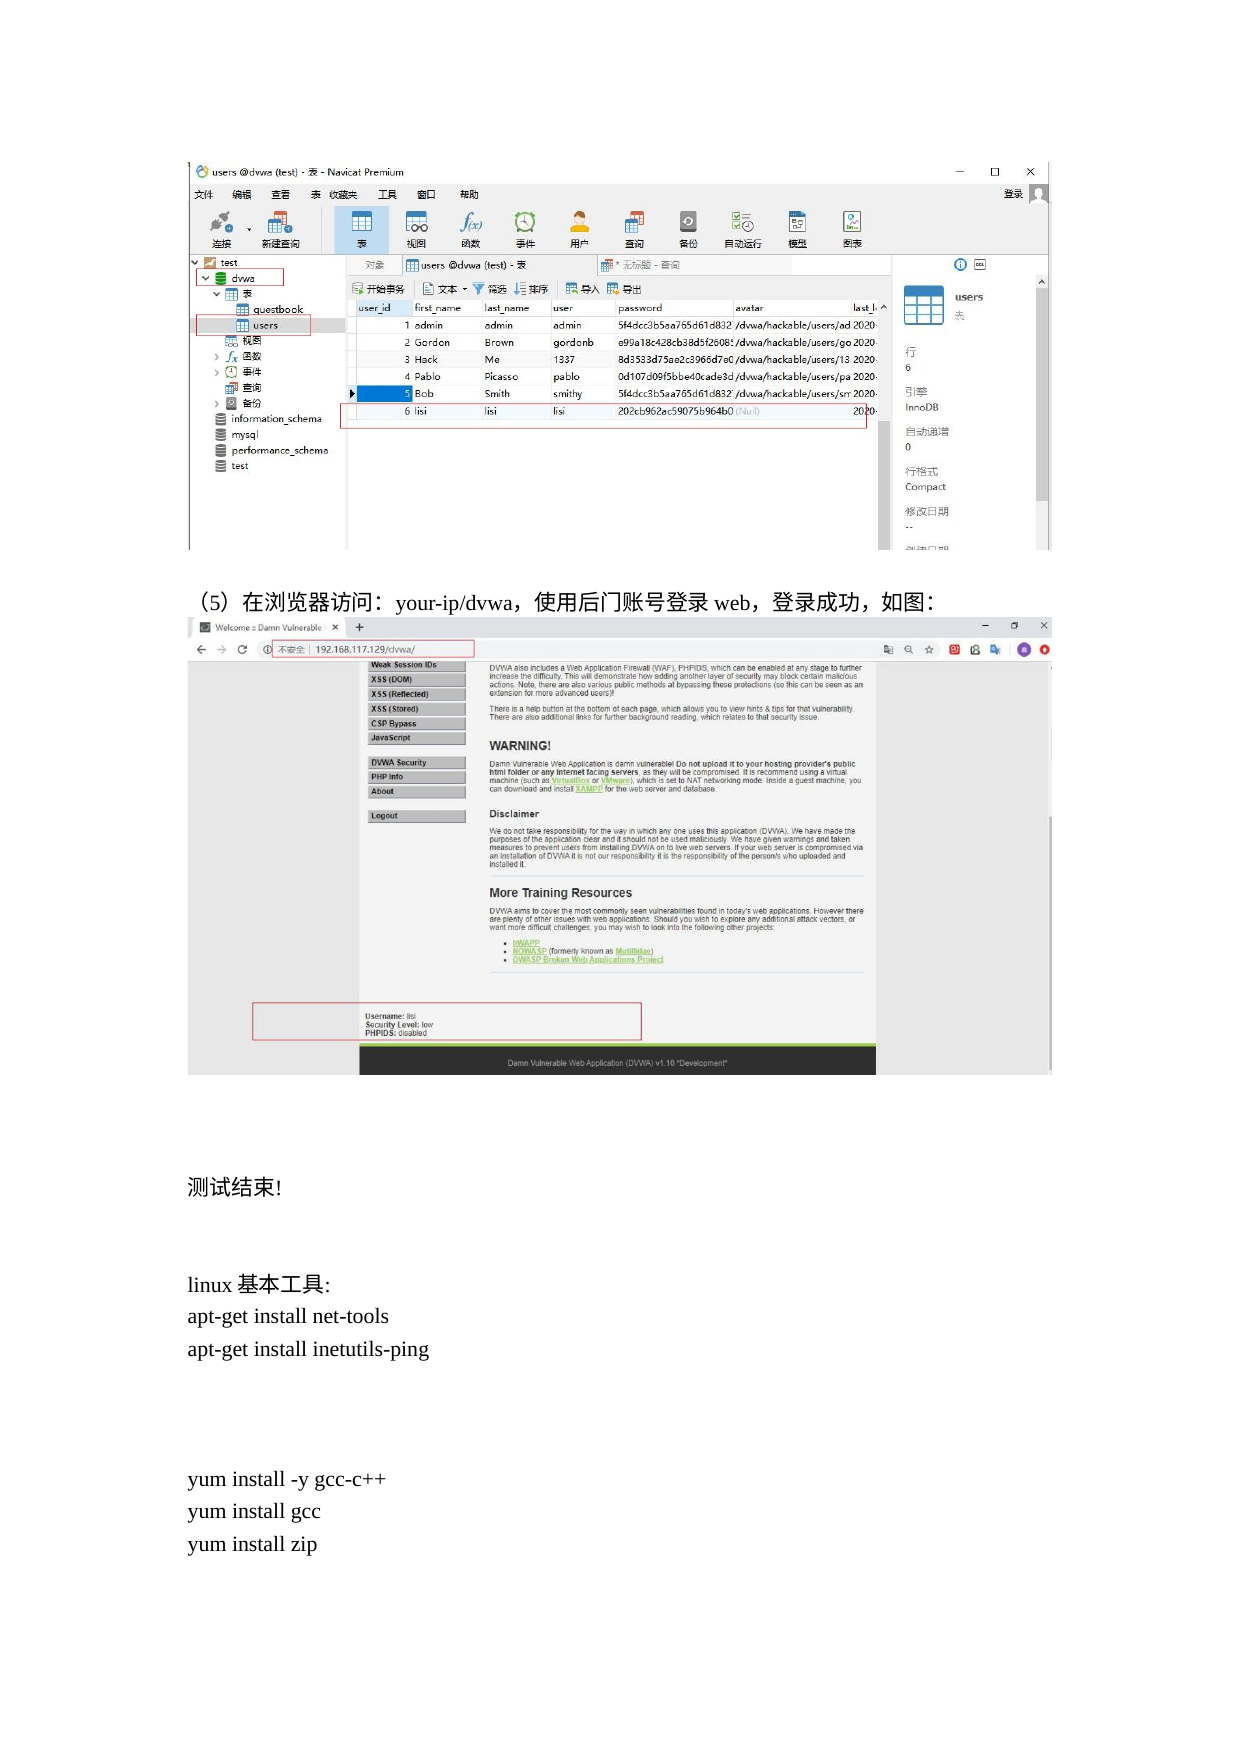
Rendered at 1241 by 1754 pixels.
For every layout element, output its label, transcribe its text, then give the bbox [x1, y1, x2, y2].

list apt-get install inetutils-ping [187, 1332, 1053, 1364]
list yum install -y gcc-c++ [187, 1462, 1053, 1494]
list yum install gcc [187, 1494, 1053, 1527]
list linux基本工具: [187, 1267, 1053, 1299]
list 测试结束! [187, 1169, 1053, 1202]
picture [187, 162, 1052, 550]
list apt-get install net-tools [187, 1299, 1053, 1332]
list （5）在浏览器访问：your-ip/dvwa，使用后门账号登录web，登录成功，如图： [187, 584, 1053, 617]
list yum install zip [187, 1527, 1053, 1559]
picture [187, 617, 1052, 1075]
